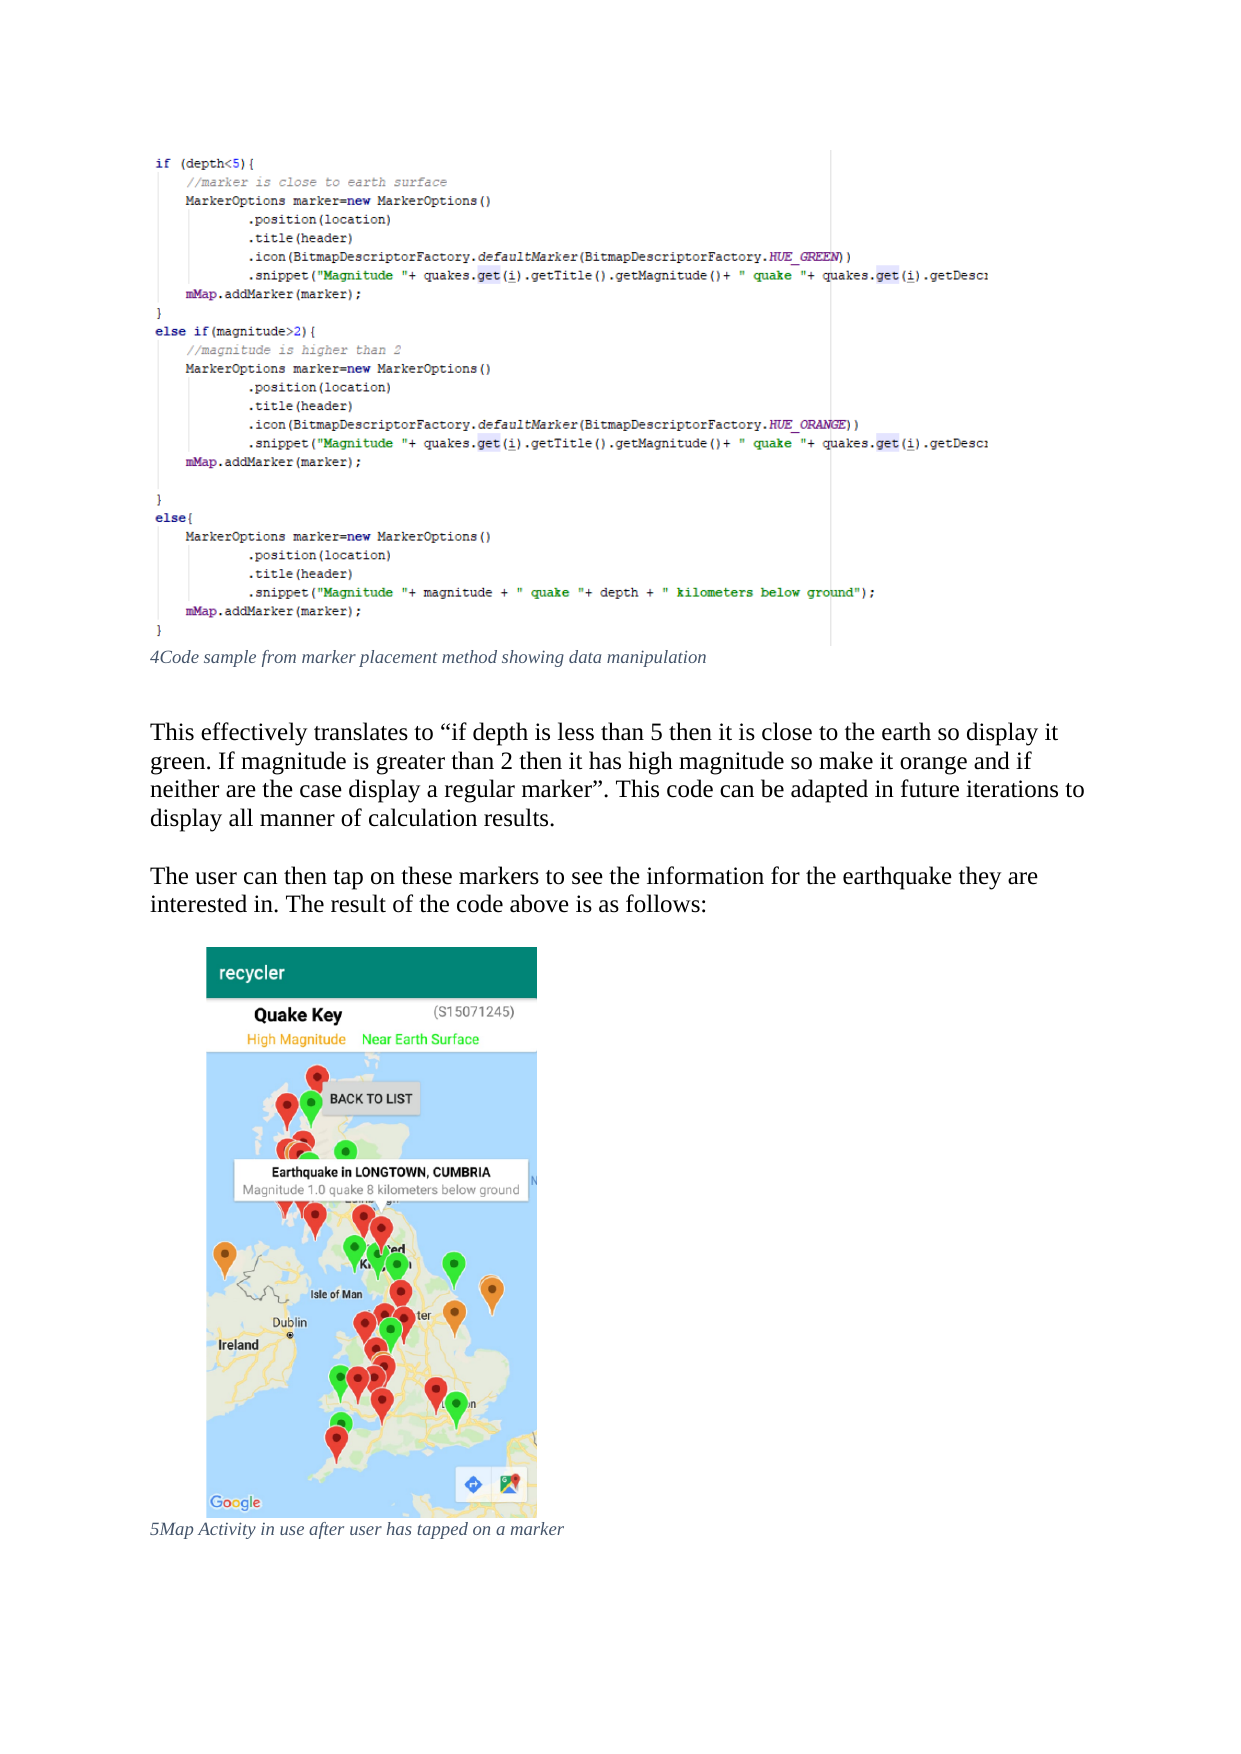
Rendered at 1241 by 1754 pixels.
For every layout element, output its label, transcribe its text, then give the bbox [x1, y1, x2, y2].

text 5Map Activity in use after user has tapped on a marker [150, 1517, 1090, 1539]
text 4Code sample from marker placement method showing data manipulation [150, 646, 1090, 667]
picture [206, 947, 537, 1518]
text This effectively translates to “if depth is less than 5 then it is close to the earth so display it green. If magnitude is greater than 2 then it has high magnitude so make it orange and if neither are the case display a regular marker”. This code can be adapted in future iterations to display all manner of calculation results. [150, 717, 1090, 832]
picture [150, 150, 988, 646]
text The user can then tap on these markers to see the information for the earthquake they are interested in. The result of the code above is as follows: [150, 861, 1090, 918]
